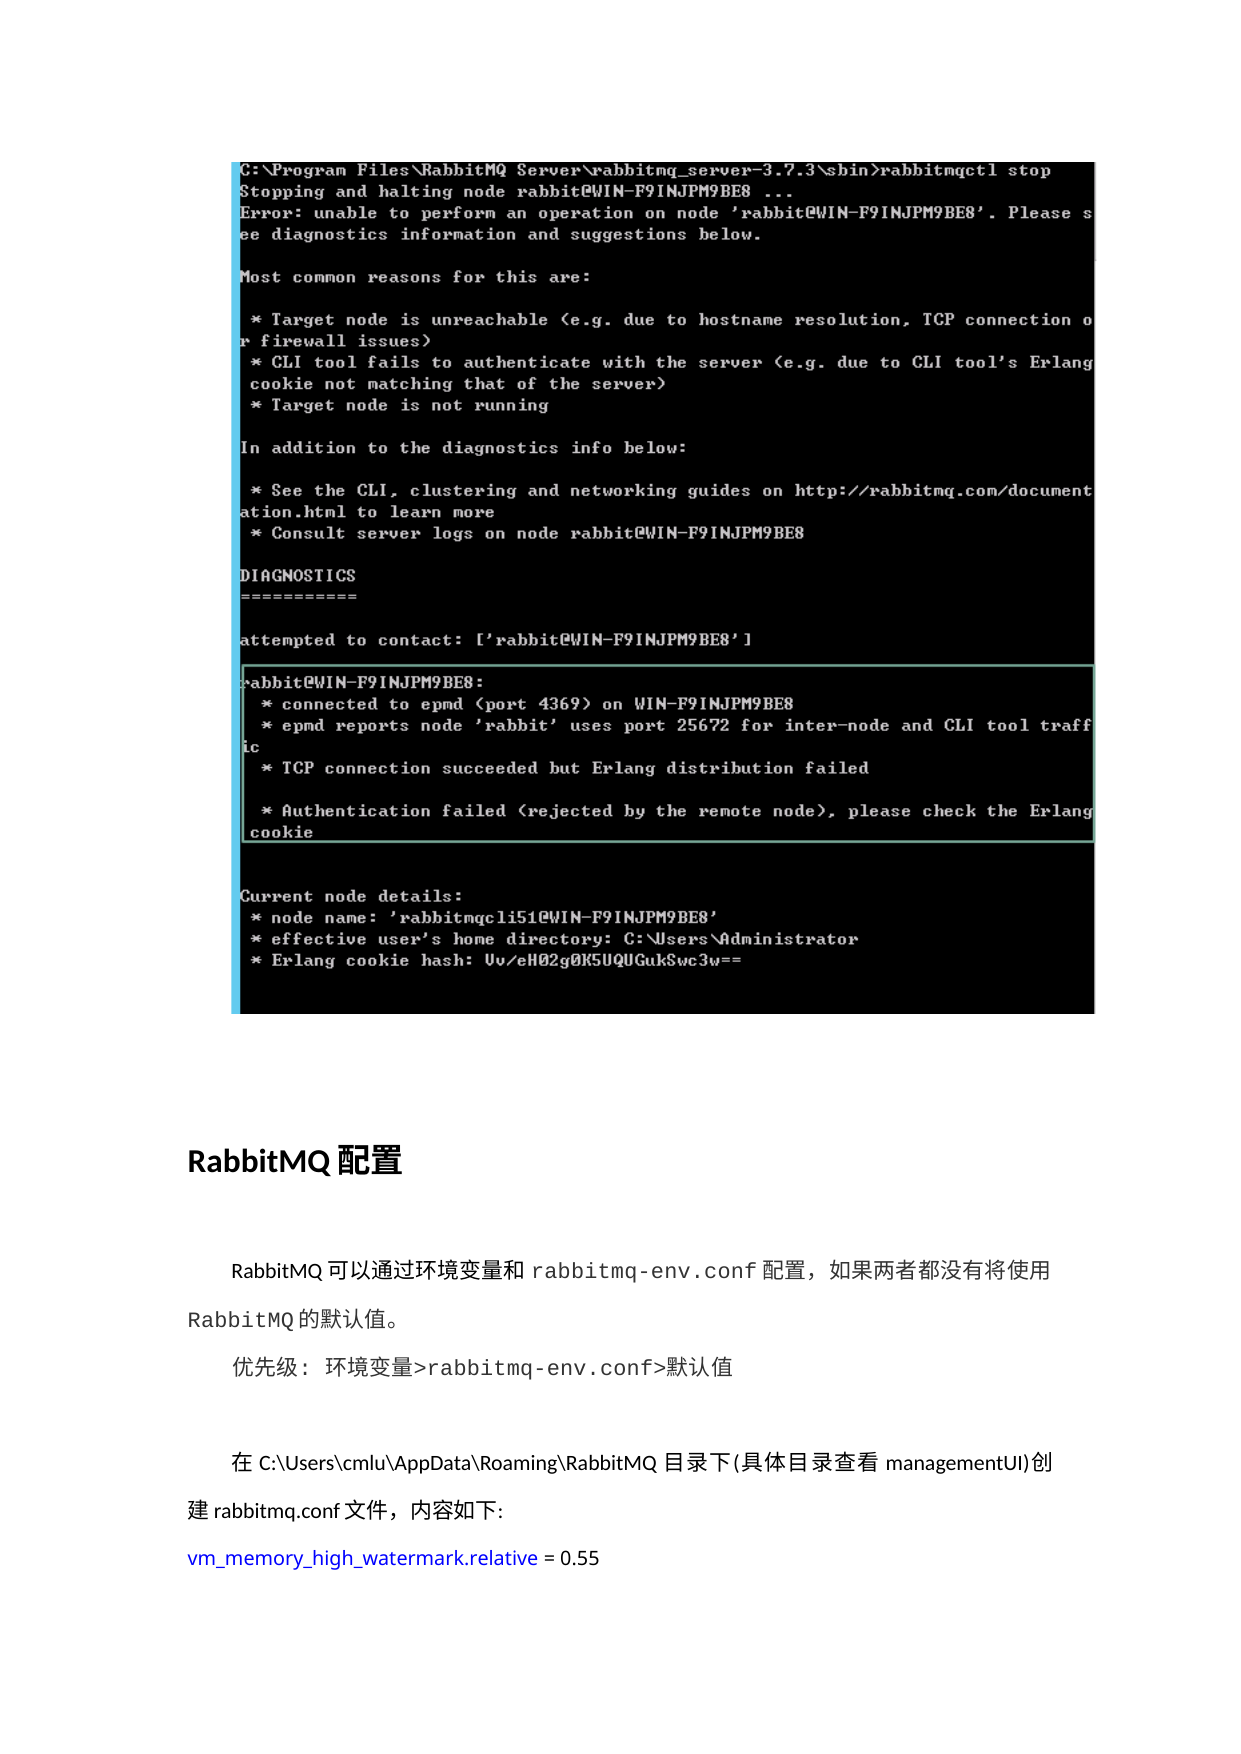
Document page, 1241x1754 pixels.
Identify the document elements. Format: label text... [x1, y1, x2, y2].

subtitle RabbitMQ配置 [187, 1126, 1053, 1191]
picture [231, 162, 1097, 1014]
text 在C:\Users\cmlu\AppData\Roaming\RabbitMQ目录下(具体目录查看managementUI)创建rabbitmq.conf文件，内容如下: [187, 1444, 1053, 1526]
text 优先级: 环境变量>rabbitmq-env.conf>默认值 [187, 1350, 1053, 1383]
text RabbitMQ可以通过环境变量和rabbitmq-env.conf配置，如果两者都没有将使用RabbitMQ的默认值。 [187, 1253, 1053, 1334]
text vm_memory_high_watermark.relative = 0.55 [187, 1541, 1053, 1574]
